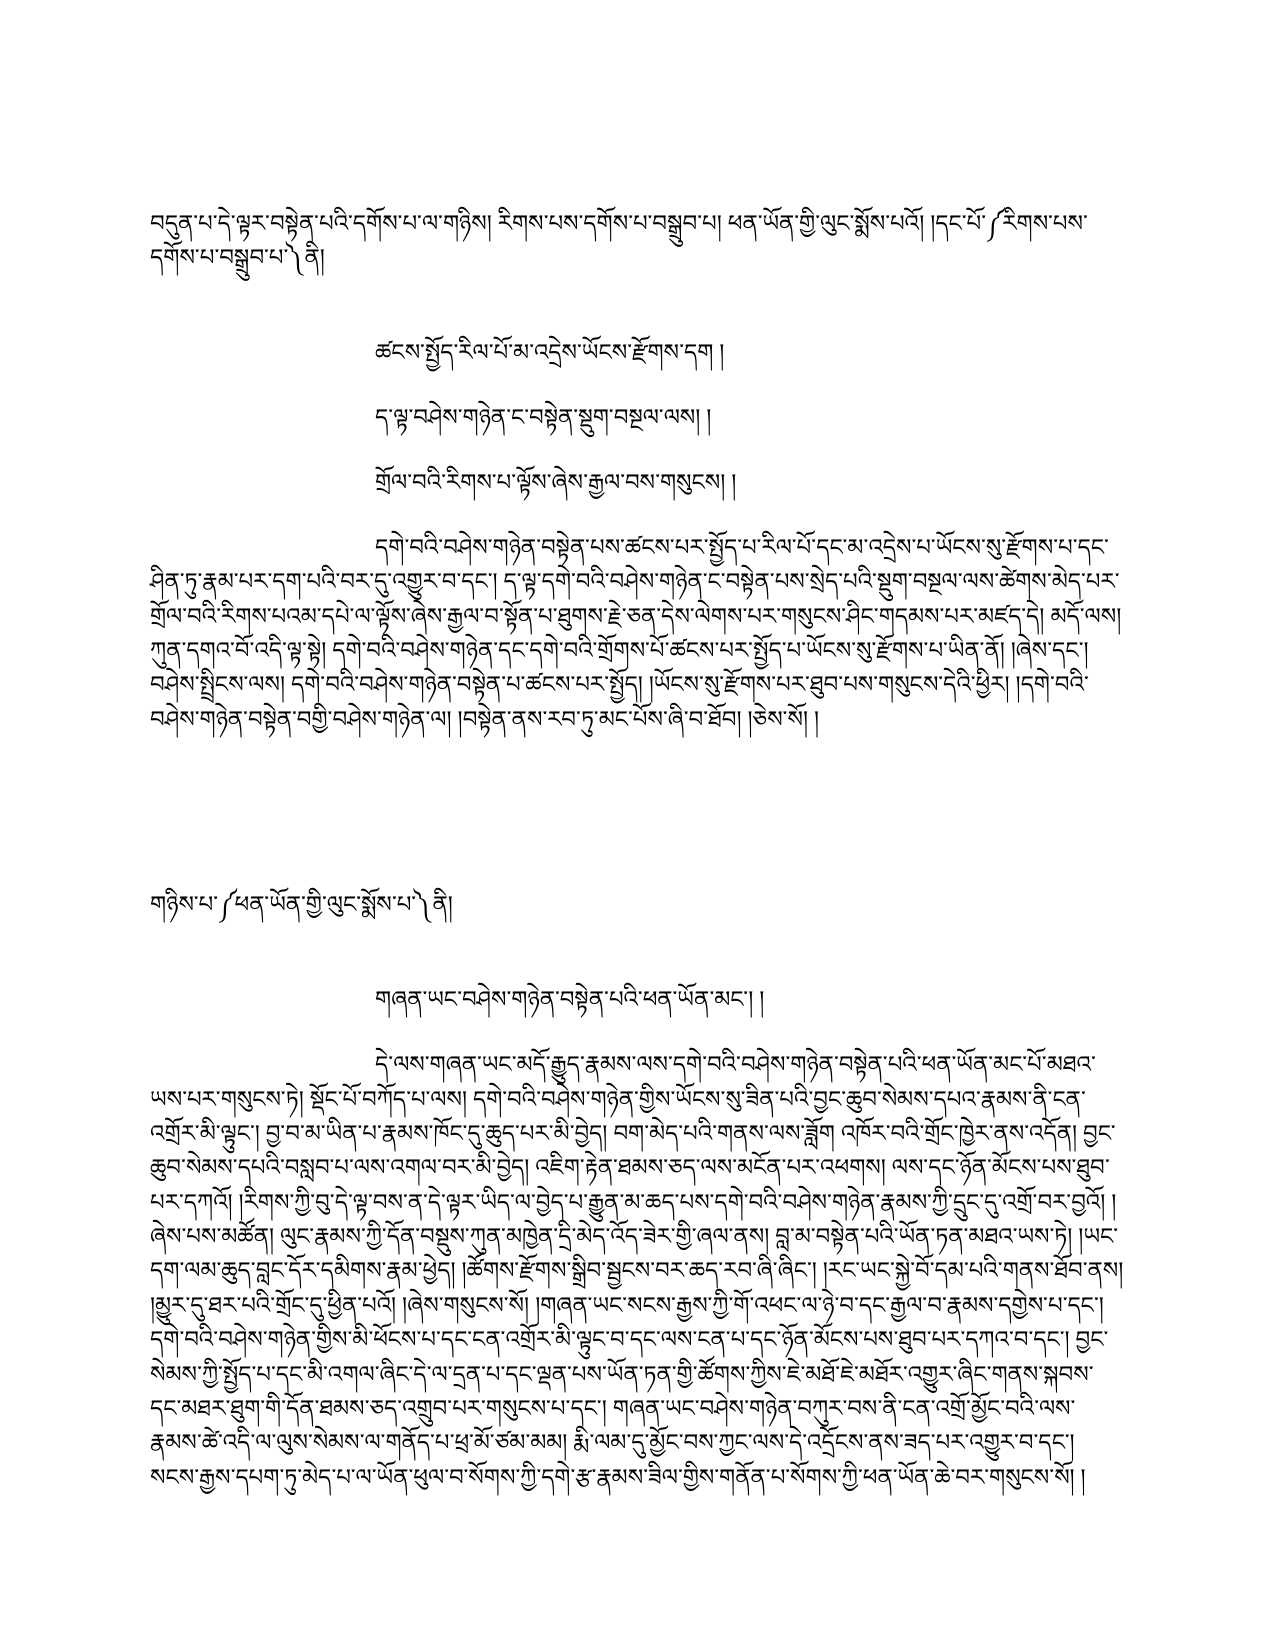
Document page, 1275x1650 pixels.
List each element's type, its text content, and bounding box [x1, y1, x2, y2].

text གྲོལ་བའི་རིགས་པ་ལྟོས་ཞེས་རྒྱལ་བས་གསུངས། ། [150, 470, 1125, 500]
text ཚངས་སྤྱོད་རིལ་པོ་མ་འདྲེས་ཡོངས་རྫོགས་དག ། [150, 339, 1125, 369]
text དགེ་བའི་བཤེས་གཉེན་བསྟེན་པས་ཚངས་པར་སྤྱོད་པ་རིལ་པོ་དང་མ་འདྲེས་པ་ཡོངས་སུ་རྫོགས་པ་དང་ཤིན་ཏུ་རྣམ་པར་དག་པའི་བར་དུ་འགྱུར་བ་དང༌། ད་ལྟ་དགེ་བའི་བཤེས་གཉེན་ང་བསྟེན་པས་སྲེད་པའི་སྡུག་བསྔལ་ལས་ཚེགས་མེད་པར་གྲོལ་བའི་རིགས་པའམ་དཔེ་ལ་ལྟོས་ཞེས་རྒྱལ་བ་སྟོན་པ་ཐུགས་རྗེ་ཅན་དེས་ལེགས་པར་གསུངས་ཤིང་གདམས་པར་མཛད་དེ། མདོ་ལས། ཀུན་དགའ་བོ་འདི་ལྟ་སྟེ། དགེ་བའི་བཤེས་གཉེན་དང་དགེ་བའི་གྲོགས་པོ་ཚངས་པར་སྤྱོད་པ་ཡོངས་སུ་རྫོགས་པ་ཡིན་ནོ། །ཞེས་དང༌། བཤེས་སྤྲིངས་ལས། དགེ་བའི་བཤེས་གཉེན་བསྟེན་པ་ཚངས་པར་སྤྱོད། །ཡོངས་སུ་རྫོགས་པར་ཐུབ་པས་གསུངས་དེའི་ཕྱིར། །དགེ་བའི་བཤེས་གཉེན་བསྟེན་བགྱི་བཤེས་གཉེན་ལ། །བསྟེན་ནས་རབ་ཏུ་མང་པོས་ཞི་བ་ཐོབ། །ཅེས་སོ། ། [150, 535, 1125, 737]
text གཞན་ཡང་བཤེས་གཉེན་བསྟེན་པའི་ཕན་ཡོན་མང༌། ། [150, 987, 1125, 1017]
text བདུན་པ་དེ་ལྟར་བསྟེན་པའི་དགོས་པ་ལ་གཉིས། རིགས་པས་དགོས་པ་བསྒྲུབ་པ། ཕན་ཡོན་གྱི་ལུང་སྨོས་པའོ། །དང་པོ་༼རིགས་པས་དགོས་པ་བསྒྲུབ་པ་༽ནི། [150, 210, 1125, 275]
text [150, 1052, 1125, 1494]
text གཉིས་པ་༼ཕན་ཡོན་གྱི་ལུང་སྨོས་པ་༽ནི། [419, 892, 1125, 922]
text ད་ལྟ་བཤེས་གཉེན་ང་བསྟེན་སྡུག་བསྔལ་ལས། ། [150, 405, 1125, 434]
text གཉིས་པ་༼ཕན་ཡོན་གྱི་ལུང་སྨོས་པ་༽ནི། [150, 892, 428, 922]
